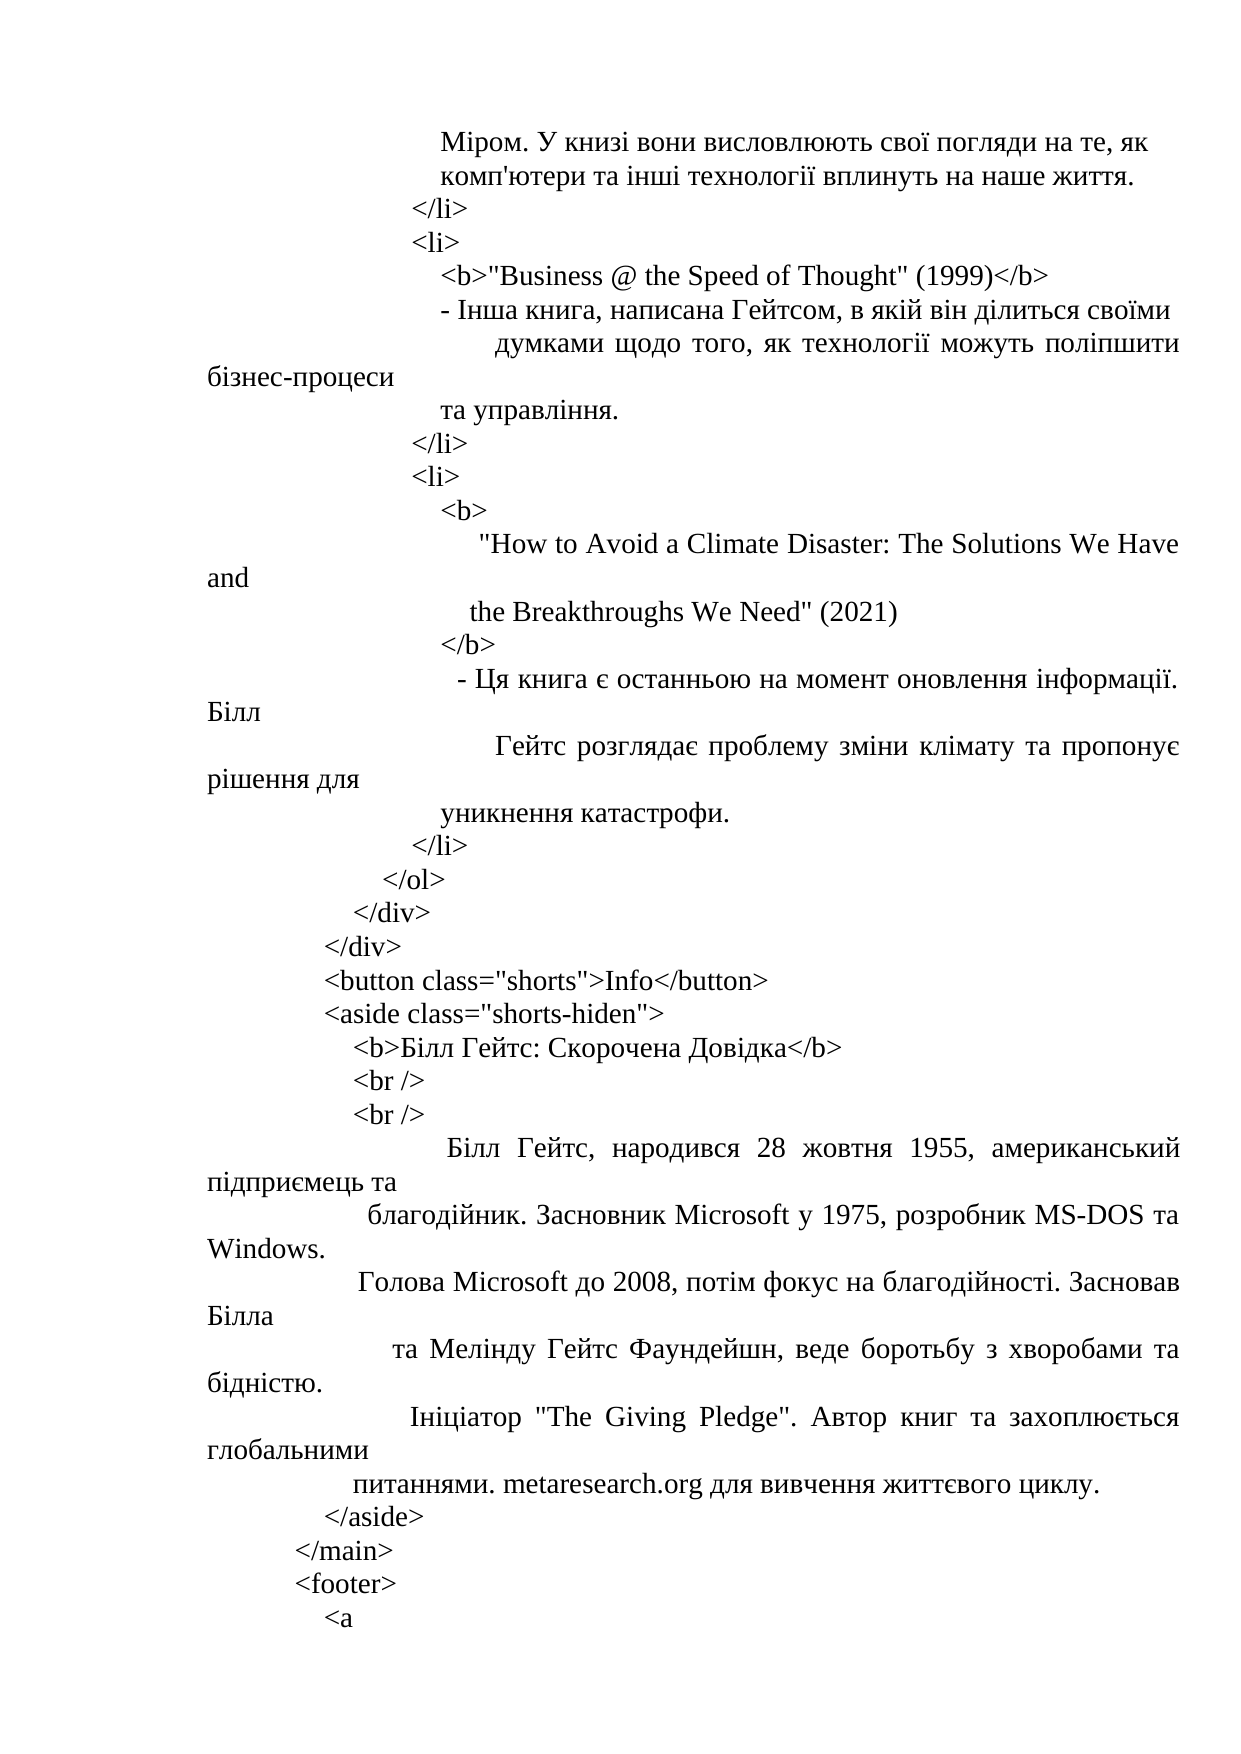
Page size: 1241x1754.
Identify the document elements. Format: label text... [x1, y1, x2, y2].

text благодійник. Засновник Microsoft у 1975, розробник MS-DOS та Windows. [207, 1197, 1181, 1264]
text <a [207, 1600, 1181, 1633]
text комп'ютери та інші технології вплинуть на наше життя. [207, 158, 1181, 191]
text </li> [207, 191, 1181, 225]
text <footer> [207, 1566, 1181, 1600]
text </b> [207, 627, 1181, 661]
text питаннями. metaresearch.org для вивчення життєвого циклу. [207, 1466, 1181, 1499]
text <b> [207, 493, 1181, 527]
text Ініціатор "The Giving Pledge". Автор книг та захоплюється глобальними [207, 1399, 1181, 1466]
text <li> [207, 225, 1181, 258]
text </div> [207, 929, 1181, 963]
text думками щодо того, як технології можуть поліпшити бізнес-процеси [207, 325, 1181, 392]
text <br /> [207, 1097, 1181, 1130]
text </main> [207, 1533, 1181, 1566]
text </li> [207, 828, 1181, 862]
text Гейтс розглядає проблему зміни клімату та пропонує рішення для [207, 728, 1181, 795]
text <button class="shorts">Info</button> [207, 963, 1181, 996]
text the Breakthroughs We Need" (2021) [207, 594, 1181, 627]
text <br /> [207, 1063, 1181, 1097]
text та Мелінду Гейтс Фаундейшн, веде боротьбу з хворобами та бідністю. [207, 1332, 1181, 1399]
text "How to Avoid a Climate Disaster: The Solutions We Have and [207, 527, 1181, 594]
text Міром. У книзі вони висловлюють свої погляди на те, як [207, 124, 1181, 158]
text Голова Microsoft до 2008, потім фокус на благодійності. Засновав Білла [207, 1264, 1181, 1332]
text </div> [207, 896, 1181, 929]
text <aside class="shorts-hiden"> [207, 996, 1181, 1030]
text уникнення катастрофи. [207, 795, 1181, 828]
text </aside> [207, 1499, 1181, 1533]
text та управління. [207, 392, 1181, 426]
text </li> [207, 426, 1181, 459]
text <b>Білл Гейтс: Скорочена Довідка</b> [207, 1030, 1181, 1063]
text - Ця книга є останньою на момент оновлення інформації. Білл [207, 661, 1181, 728]
text Білл Гейтс, народився 28 жовтня 1955, американський підприємець та [207, 1130, 1181, 1197]
text </ol> [207, 862, 1181, 896]
text <b>"Business @ the Speed of Thought" (1999)</b> [207, 258, 1181, 292]
text - Інша книга, написана Гейтсом, в якій він ділиться своїми [207, 292, 1181, 325]
text <li> [207, 459, 1181, 493]
